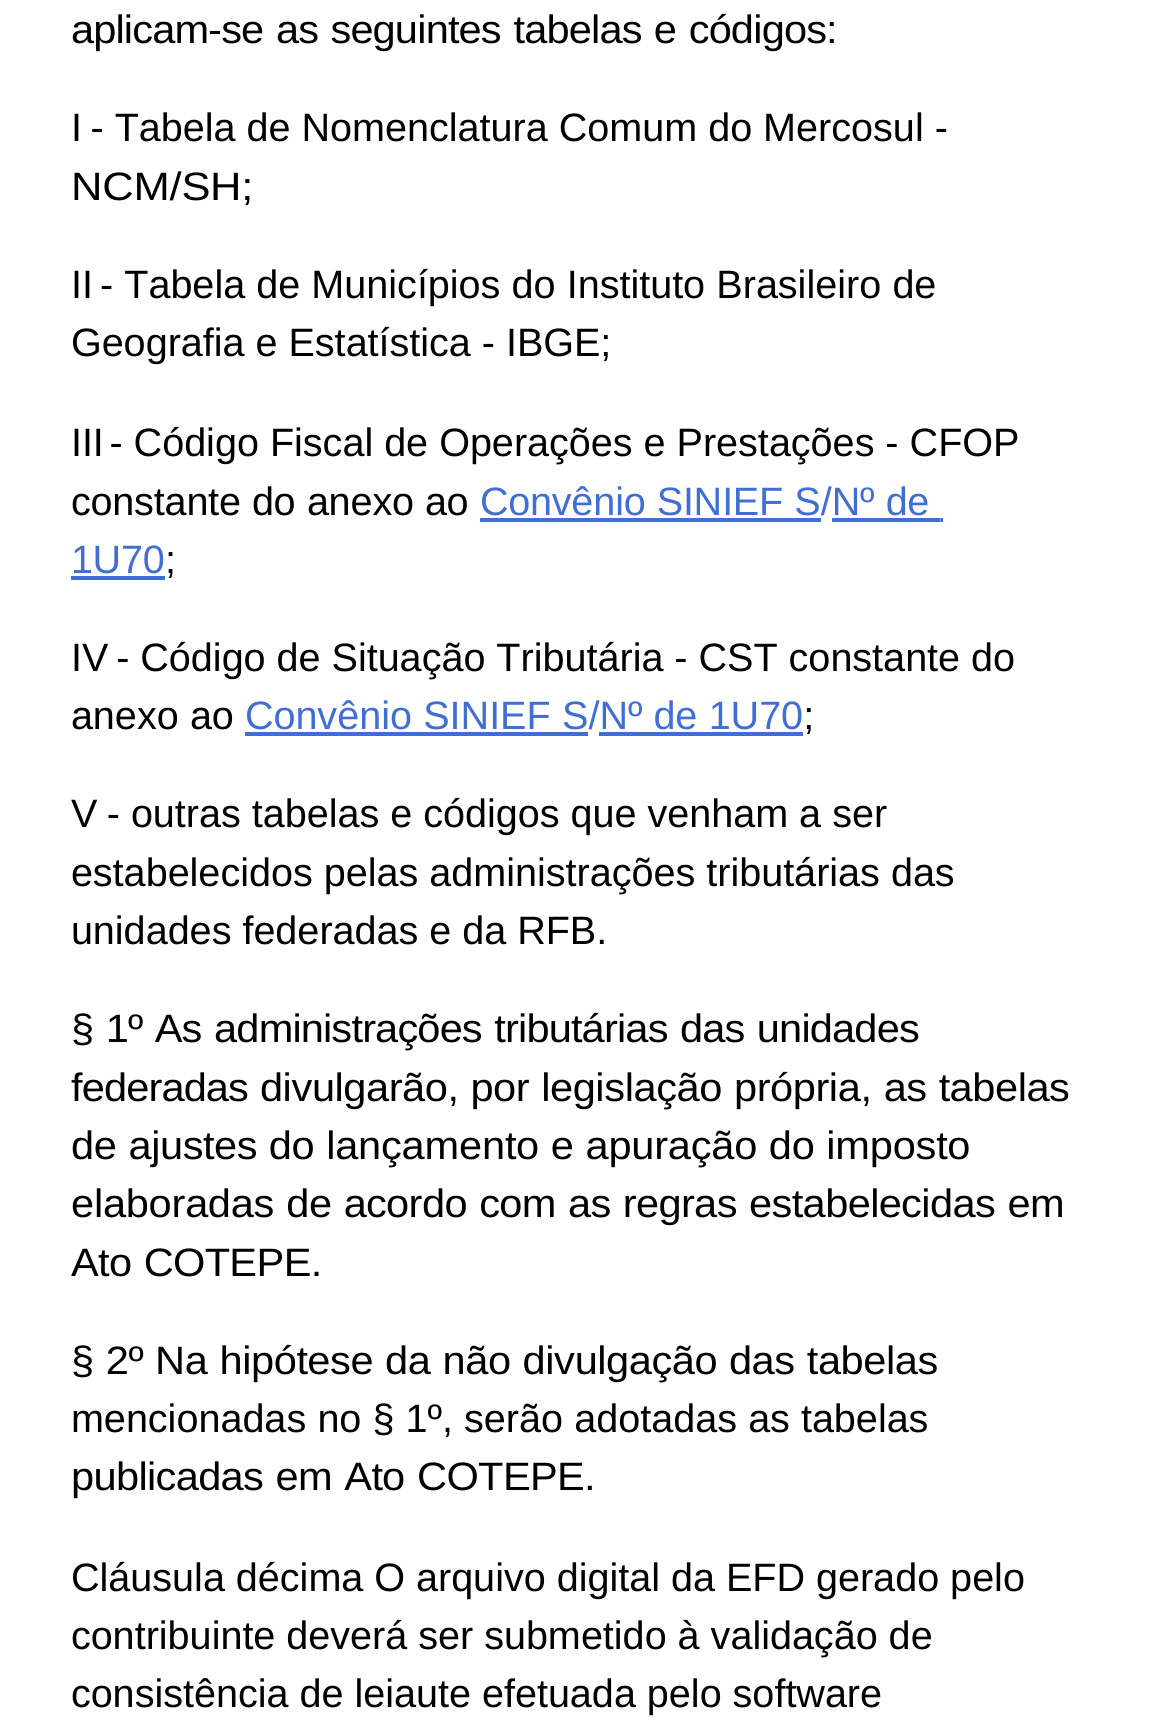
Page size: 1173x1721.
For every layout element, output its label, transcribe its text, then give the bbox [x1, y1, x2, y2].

list - Código Fiscal de Operações e Prestações - CFOP constante do anexo ao Convênio SINIEF S/Nº de 1U70; [71, 419, 1027, 582]
text § 2º Na hipótese da não divulgação das tabelas mencionadas no § 1º, serão adotadas as tabelas publicadas em Ato COTEPE. [71, 1337, 1086, 1499]
list - Tabela de Municípios do Instituto Brasileiro de Geografia e Estatística - IBGE; [71, 261, 939, 365]
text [71, 1541, 1086, 1716]
text § 1º As administrações tributárias das unidades federadas divulgarão, por legislação própria, as tabelas de ajustes do lançamento e apuração do imposto elaboradas de acordo com as regras estabelecidas em Ato COTEPE. [71, 1005, 1106, 1284]
text aplicam-se as seguintes tabelas e códigos: [71, 7, 1114, 52]
list - outras tabelas e códigos que venham a ser estabelecidos pelas administrações tributárias das unidades federadas e da RFB. [71, 791, 967, 953]
list - Tabela de Nomenclatura Comum do Mercosul - NCM/SH; [71, 105, 956, 209]
list - Código de Situação Tributária - CST constante do anexo ao Convênio SINIEF S/Nº de 1U70; [71, 634, 1025, 738]
